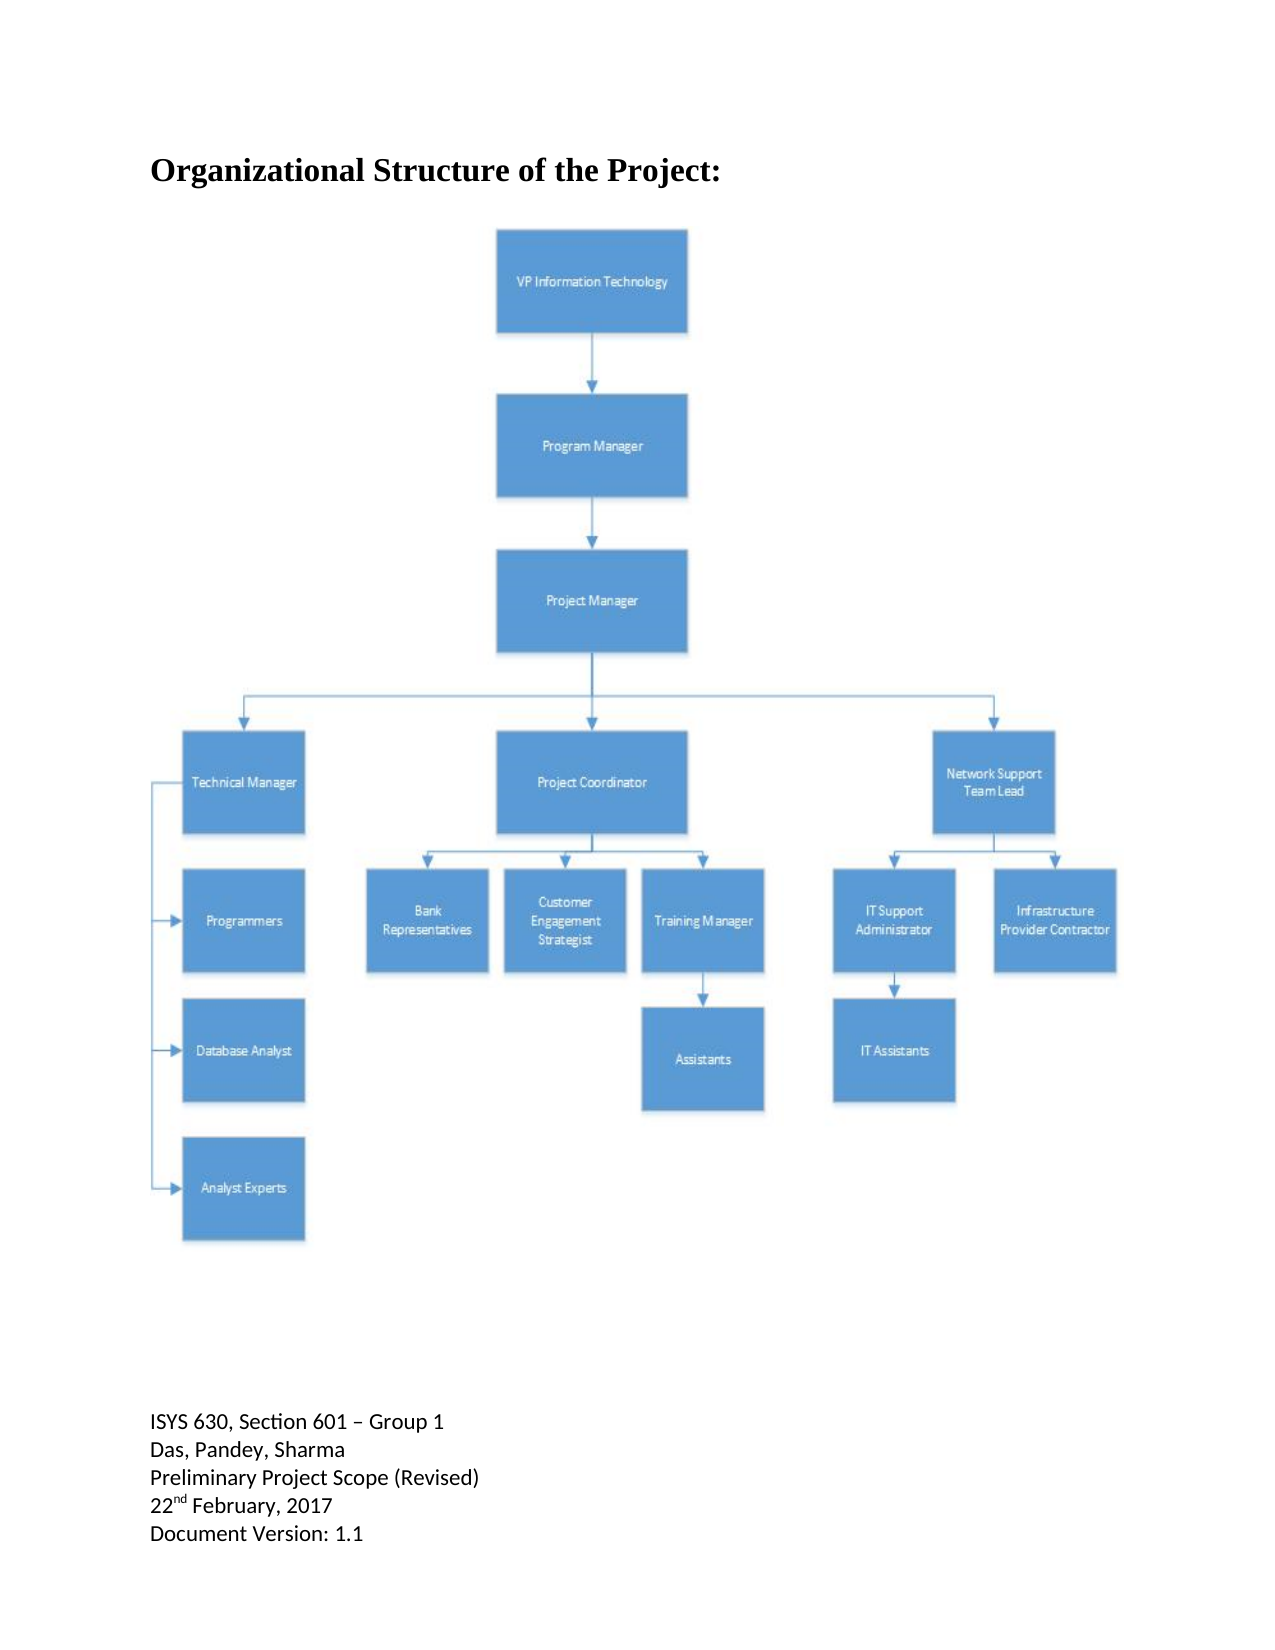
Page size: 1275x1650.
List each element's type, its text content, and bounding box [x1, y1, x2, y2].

picture [150, 226, 1124, 1252]
text Organizational Structure of the Project: [150, 150, 1125, 188]
